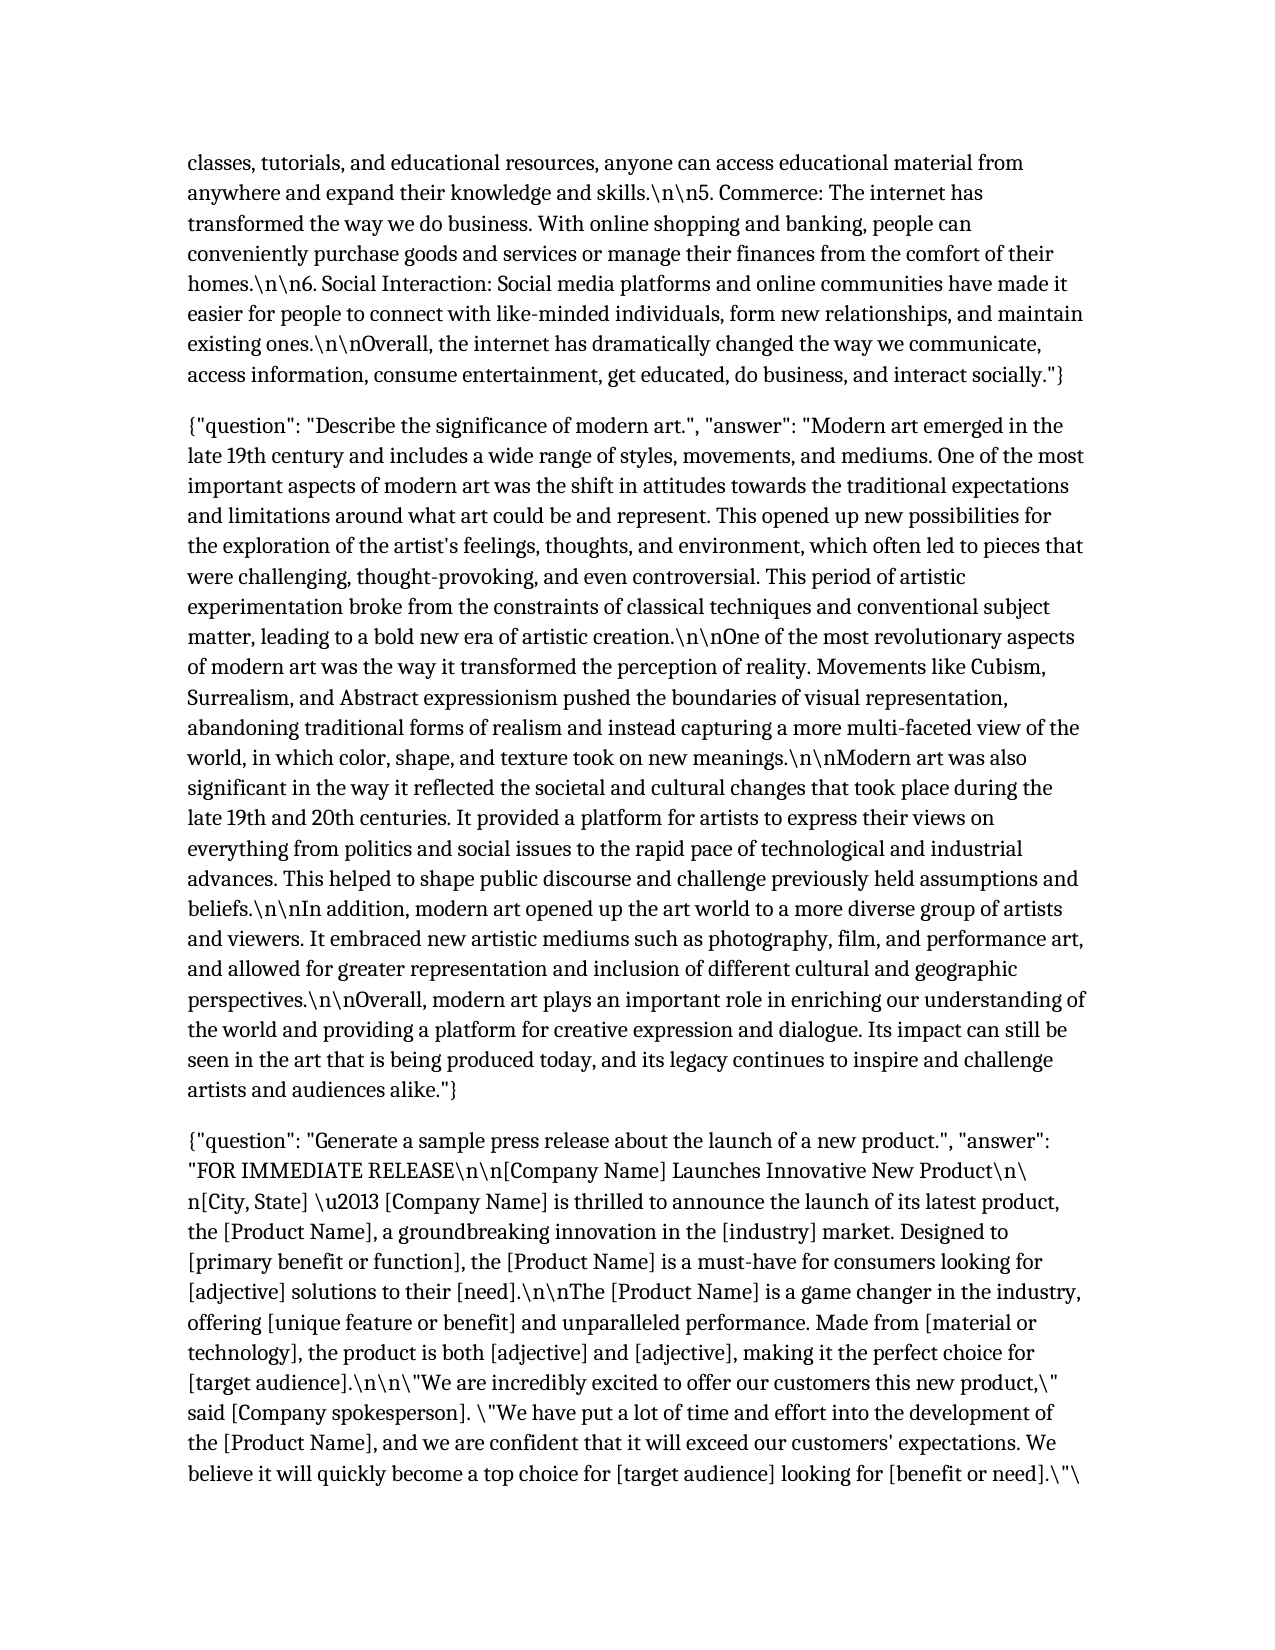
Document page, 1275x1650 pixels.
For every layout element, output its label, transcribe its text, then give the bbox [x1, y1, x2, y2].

text {"question": "Describe the significance of modern art.", "answer": "Modern art emerged in the late 19th century and includes a wide range of styles, movements, and mediums. One of the most important aspects of modern art was the shift in attitudes towards the traditional expectations and limitations around what art could be and represent. This opened up new possibilities for the exploration of the artist's feelings, thoughts, and environment, which often led to pieces that were challenging, thought-provoking, and even controversial. This period of artistic experimentation broke from the constraints of classical techniques and conventional subject matter, leading to a bold new era of artistic creation.\n\nOne of the most revolutionary aspects of modern art was the way it transformed the perception of reality. Movements like Cubism, Surrealism, and Abstract expressionism pushed the boundaries of visual representation, abandoning traditional forms of realism and instead capturing a more multi-faceted view of the world, in which color, shape, and texture took on new meanings.\n\nModern art was also significant in the way it reflected the societal and cultural changes that took place during the late 19th and 20th centuries. It provided a platform for artists to express their views on everything from politics and social issues to the rapid pace of technological and industrial advances. This helped to shape public discourse and challenge previously held assumptions and beliefs.\n\nIn addition, modern art opened up the art world to a more diverse group of artists and viewers. It embraced new artistic mediums such as photography, film, and performance art, and allowed for greater representation and inclusion of different cultural and geographic perspectives.\n\nOverall, modern art plays an important role in enriching our understanding of the world and providing a platform for creative expression and dialogue. Its impact can still be seen in the art that is being produced today, and its legacy continues to inspire and challenge artists and audiences alike."} [187, 412, 1087, 1103]
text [187, 1128, 1087, 1487]
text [187, 150, 1087, 388]
